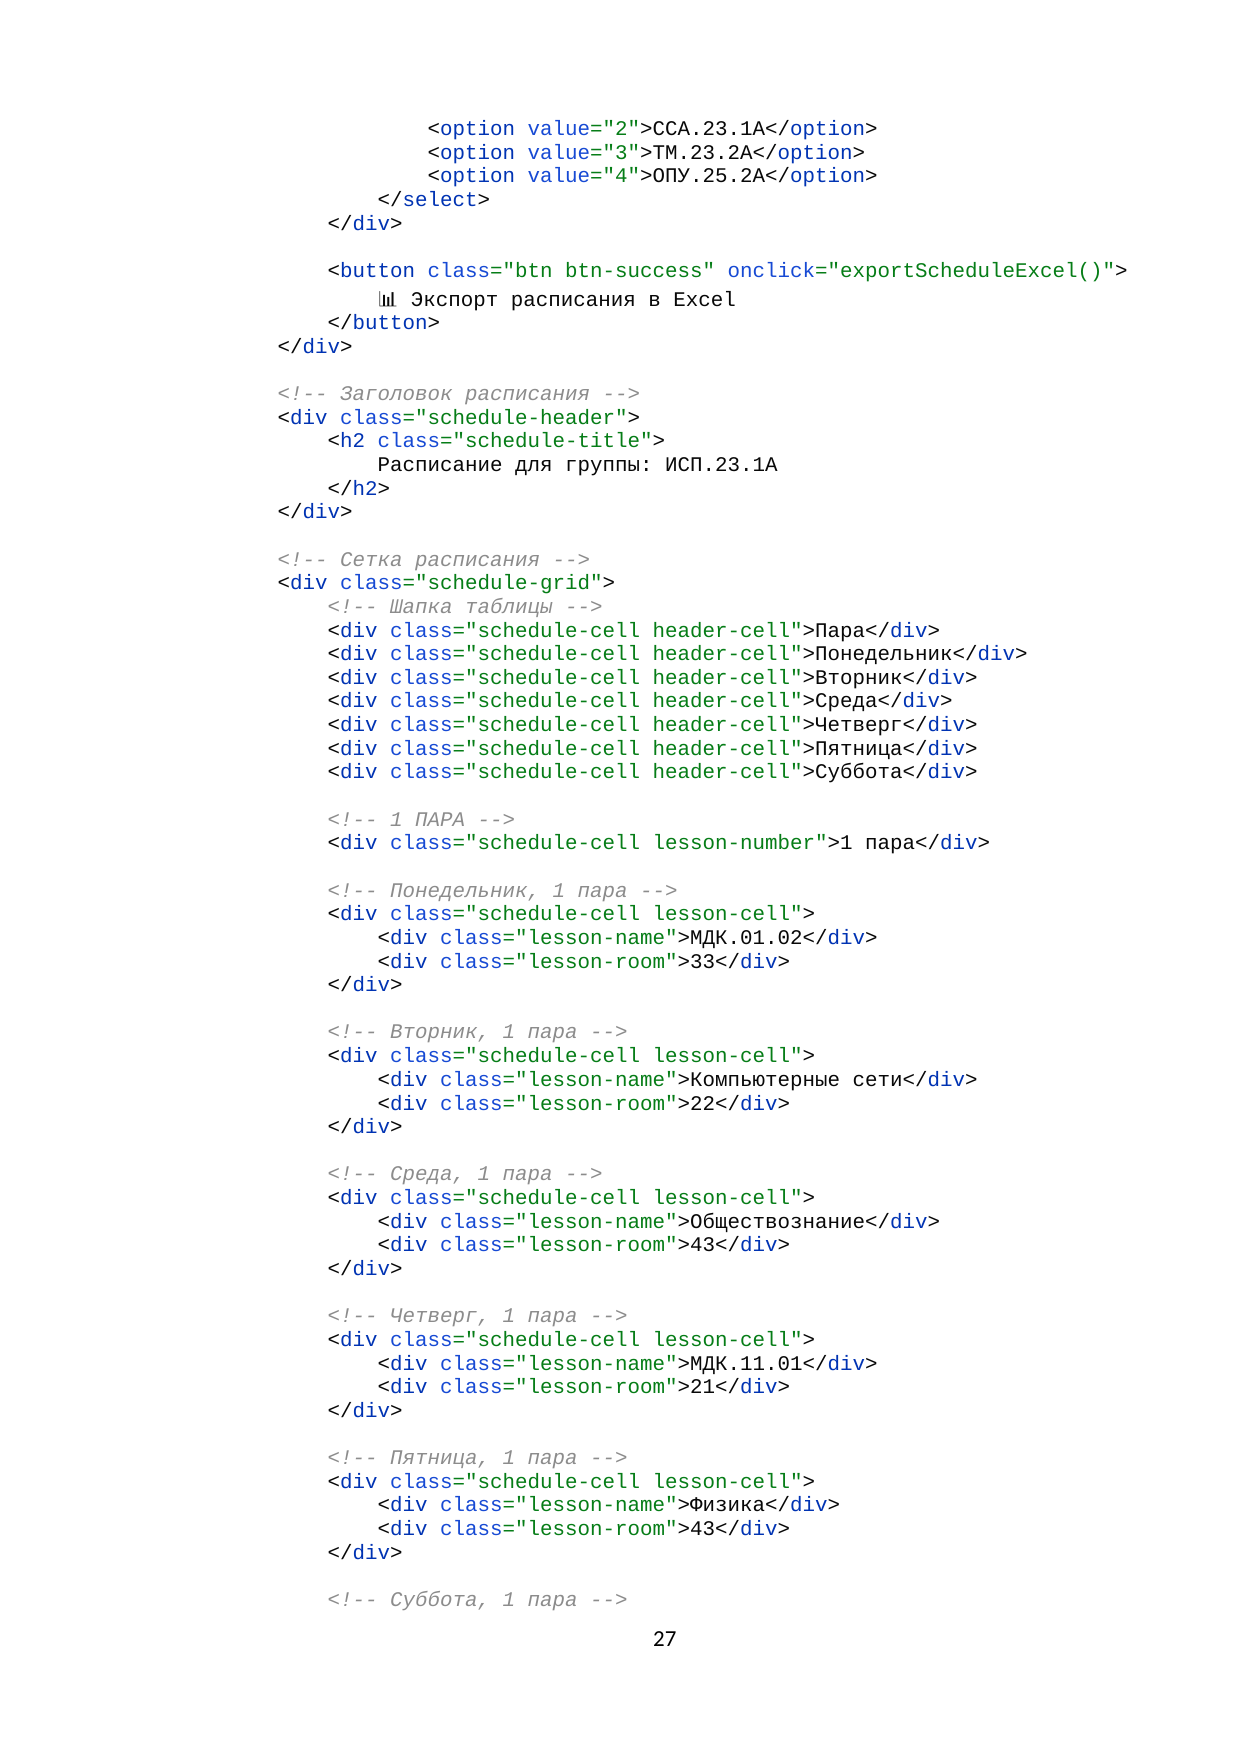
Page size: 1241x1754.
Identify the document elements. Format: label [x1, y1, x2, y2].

text [177, 118, 1152, 1613]
